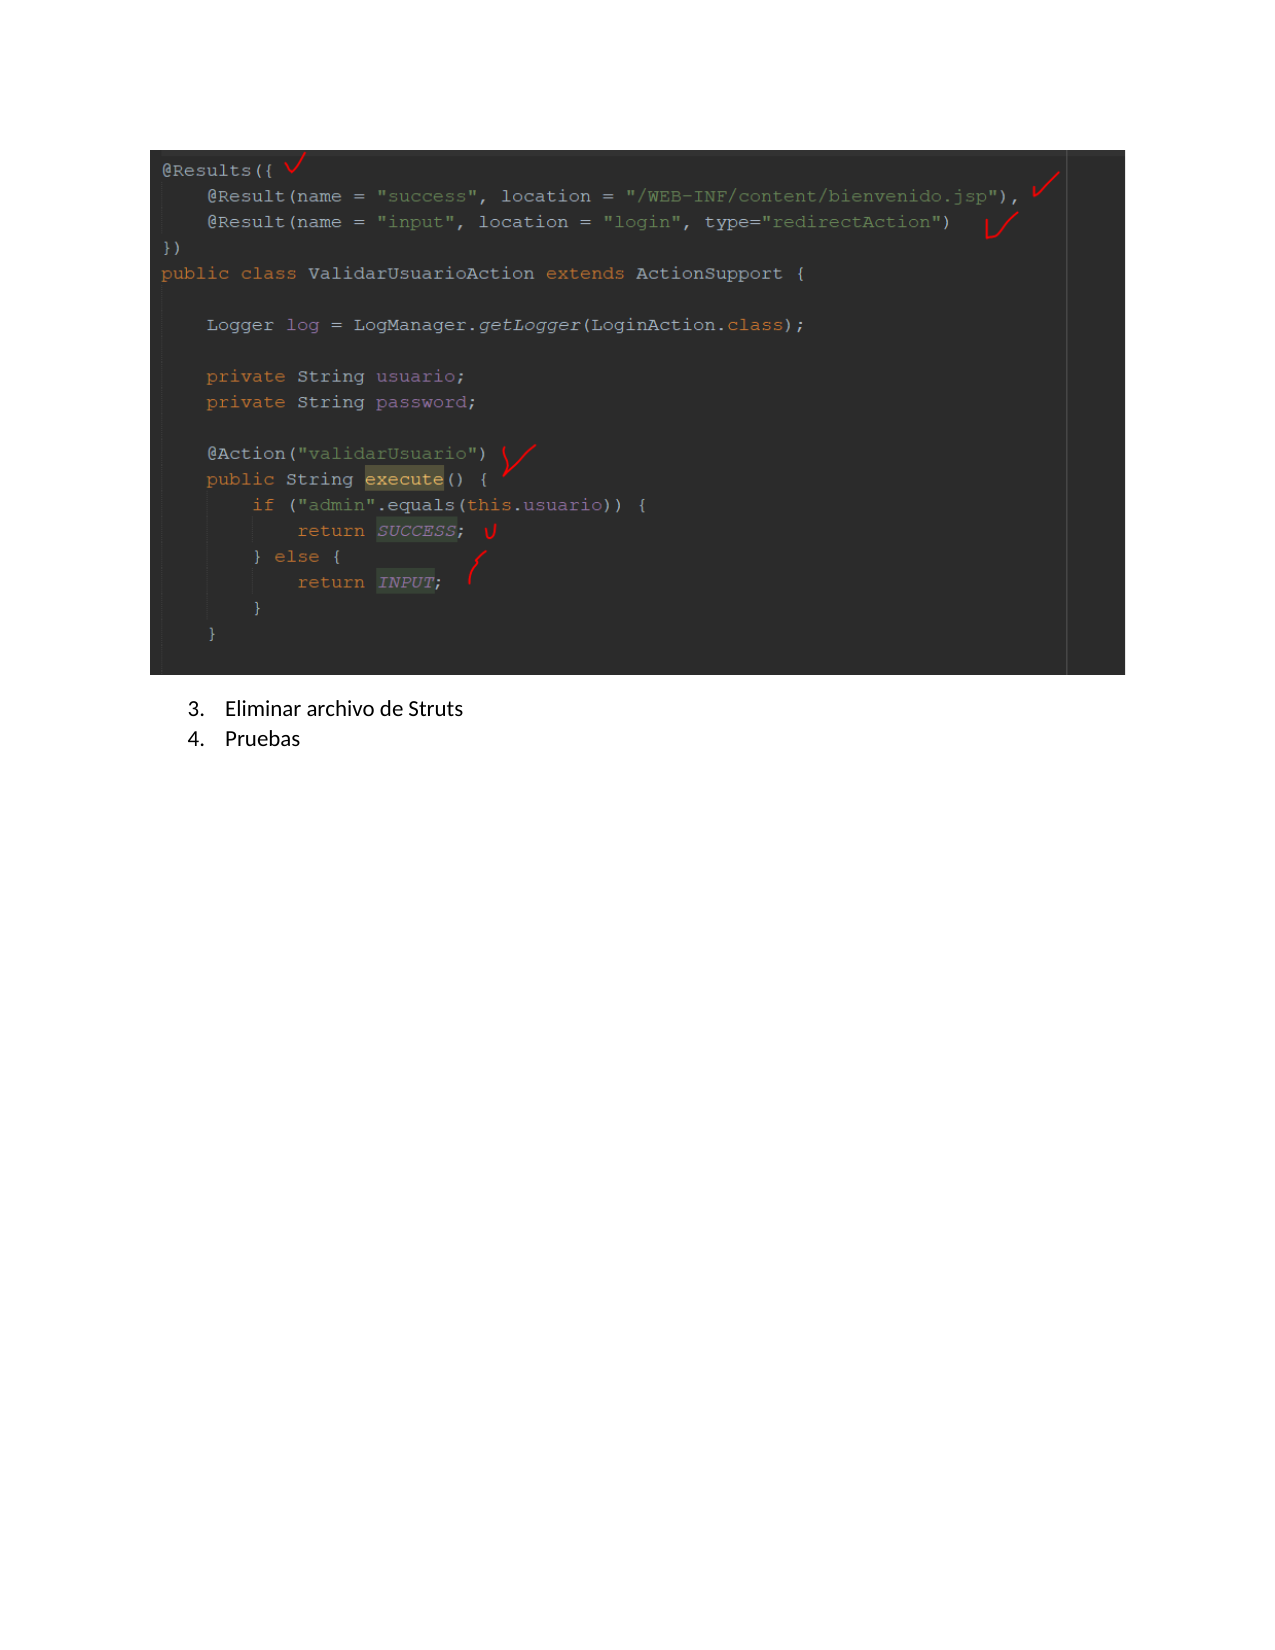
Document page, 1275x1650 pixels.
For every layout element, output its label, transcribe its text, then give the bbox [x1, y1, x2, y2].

list Eliminar archivo de Struts [187, 694, 1125, 722]
picture [150, 150, 1125, 675]
list Pruebas [187, 724, 1125, 752]
